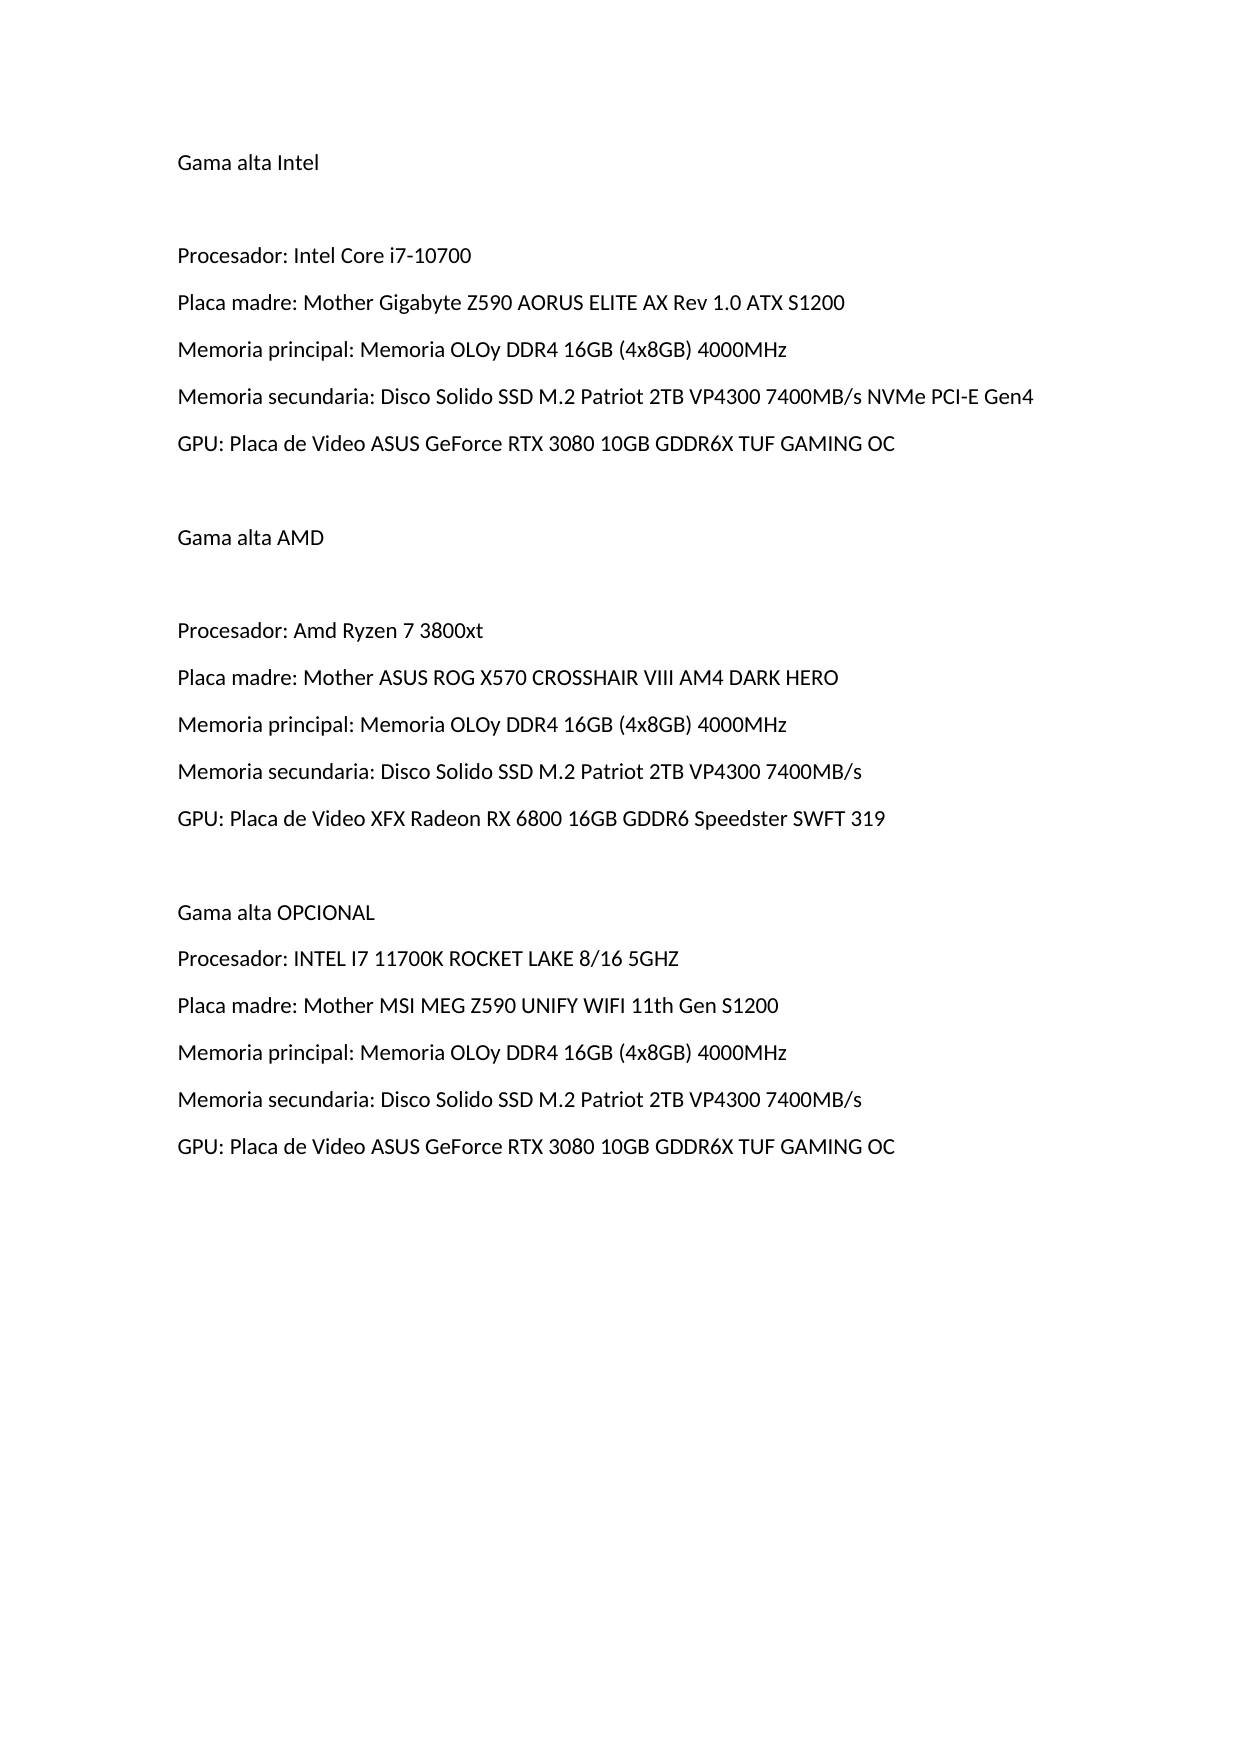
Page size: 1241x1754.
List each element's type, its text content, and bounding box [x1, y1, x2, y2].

text Placa madre: Mother ASUS ROG X570 CROSSHAIR VIII AM4 DARK HERO [177, 663, 1063, 691]
text GPU: Placa de Video XFX Radeon RX 6800 16GB GDDR6 Speedster SWFT 319 [177, 804, 1063, 832]
text Gama alta AMD [177, 523, 1063, 551]
text GPU: Placa de Video ASUS GeForce RTX 3080 10GB GDDR6X TUF GAMING OC [177, 1132, 1063, 1160]
text Placa madre: Mother MSI MEG Z590 UNIFY WIFI 11th Gen S1200 [177, 991, 1063, 1019]
text Memoria secundaria: Disco Solido SSD M.2 Patriot 2TB VP4300 7400MB/s NVMe PCI-E Gen4 [177, 382, 1063, 410]
text Memoria secundaria: Disco Solido SSD M.2 Patriot 2TB VP4300 7400MB/s [177, 757, 1063, 785]
text Procesador: Amd Ryzen 7 3800xt [177, 616, 1063, 644]
text Memoria principal: Memoria OLOy DDR4 16GB (4x8GB) 4000MHz [177, 710, 1063, 738]
text Gama alta OPCIONAL [177, 898, 1063, 926]
text Memoria principal: Memoria OLOy DDR4 16GB (4x8GB) 4000MHz [177, 1038, 1063, 1066]
text Placa madre: Mother Gigabyte Z590 AORUS ELITE AX Rev 1.0 ATX S1200 [177, 288, 1063, 316]
text Procesador: Intel Core i7-10700 [177, 241, 1063, 269]
text Memoria secundaria: Disco Solido SSD M.2 Patriot 2TB VP4300 7400MB/s [177, 1085, 1063, 1113]
text Procesador: INTEL I7 11700K ROCKET LAKE 8/16 5GHZ [177, 944, 1063, 972]
text GPU: Placa de Video ASUS GeForce RTX 3080 10GB GDDR6X TUF GAMING OC [177, 429, 1063, 457]
text Gama alta Intel [177, 148, 1063, 176]
text Memoria principal: Memoria OLOy DDR4 16GB (4x8GB) 4000MHz [177, 335, 1063, 363]
